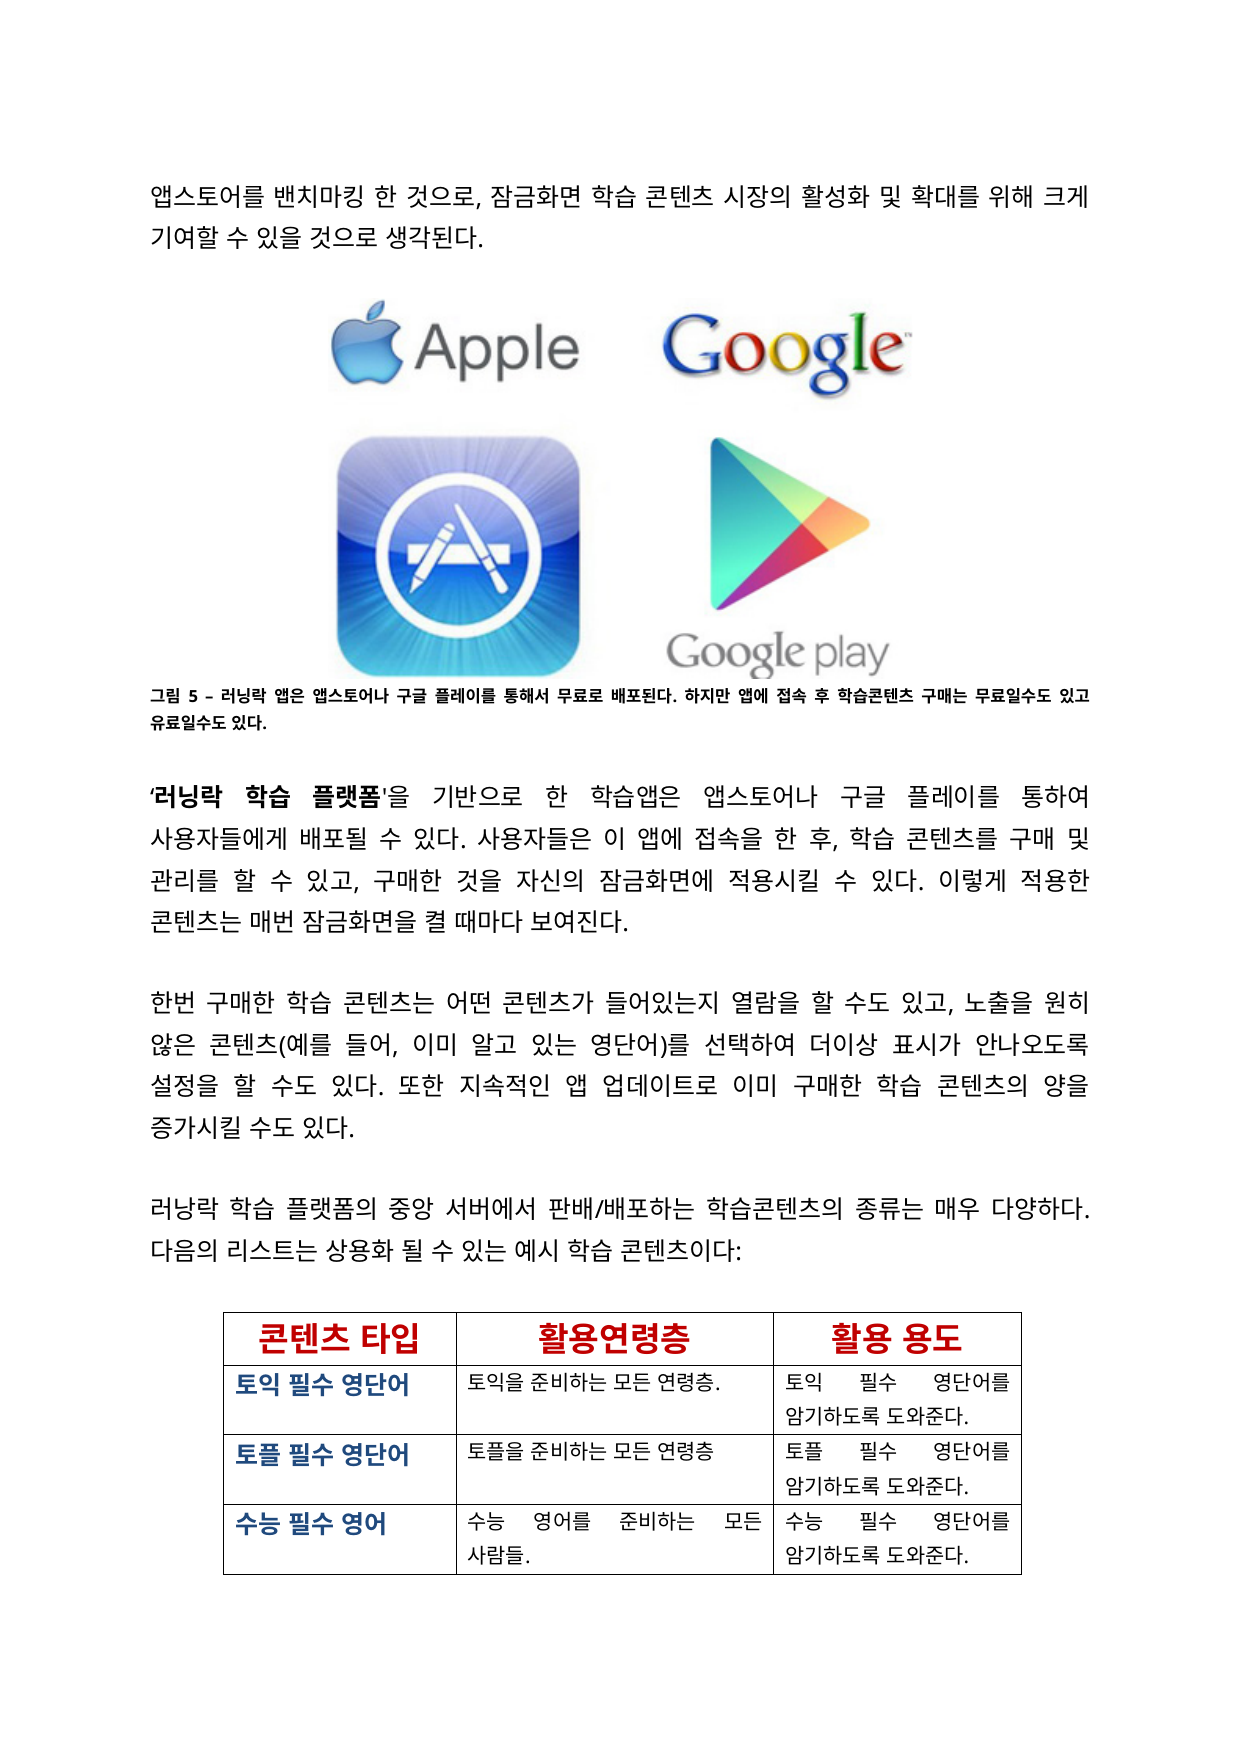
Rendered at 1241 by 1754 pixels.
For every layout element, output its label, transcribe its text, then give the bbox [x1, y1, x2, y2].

text 그림 5 – 러닝락 앱은 앱스토어나 구글 플레이를 통해서 무료로 배포된다. 하지만 앱에 접속 후 학습콘텐츠 구매는 무료일수도 있고 유료일수도 있다. [150, 683, 1090, 735]
table_header 활용연령층 [457, 1313, 773, 1365]
table_cell 토익을 준비하는 모든 연령층. [457, 1366, 773, 1434]
table_cell 수능 영어를 준비하는 모든 사람들. [457, 1505, 773, 1573]
picture [327, 298, 913, 679]
table_cell 토플 필수 영단어를 암기하도록 도와준다. [774, 1435, 1021, 1504]
text ‘러닝락 학습 플랫폼'을 기반으로 한 학습앱은 앱스토어나 구글 플레이를 통하여 사용자들에게 배포될 수 있다. 사용자들은 이 앱에 접속을 한 후, 학습 콘텐츠를 구매 및 관리를 할 수 있고, 구매한 것을 자신의 잠금화면에 적용시킬 수 있다. 이렇게 적용한 콘텐츠는 매번 잠금화면을 켤 때마다 보여진다. 한번 구매한 학습 콘텐츠는 어떤 콘텐츠가 들어있는지 열람을 할 수도 있고, 노출을 원히 않은 콘텐츠(예를 들어, 이미 알고 있는 영단어)를 선택하여 더이상 표시가 안나오도록 설정을 할 수도 있다. 또한 지속적인 앱 업데이트로 이미 구매한 학습 콘텐츠의 양을 증가시킬 수도 있다. 러낭락 학습 플랫폼의 중앙 서버에서 판배/배포하는 학습콘텐츠의 종류는 매우 다양하다. 다음의 리스트는 상용화 될 수 있는 예시 학습 콘텐츠이다: [150, 738, 1090, 1267]
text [150, 177, 1090, 255]
table_header 콘텐츠 타입 [224, 1313, 456, 1365]
table_cell 토플 필수 영단어 [224, 1435, 456, 1504]
table_cell 토익 필수 영단어 [224, 1366, 456, 1434]
table_cell 토익 필수 영단어를 암기하도록 도와준다. [774, 1366, 1021, 1434]
table_header 활용 용도 [774, 1313, 1021, 1365]
table_cell 수능 필수 영어 [224, 1505, 456, 1573]
table_cell 수능 필수 영단어를 암기하도록 도와준다. [774, 1505, 1021, 1573]
table_cell 토플을 준비하는 모든 연령층 [457, 1435, 773, 1504]
